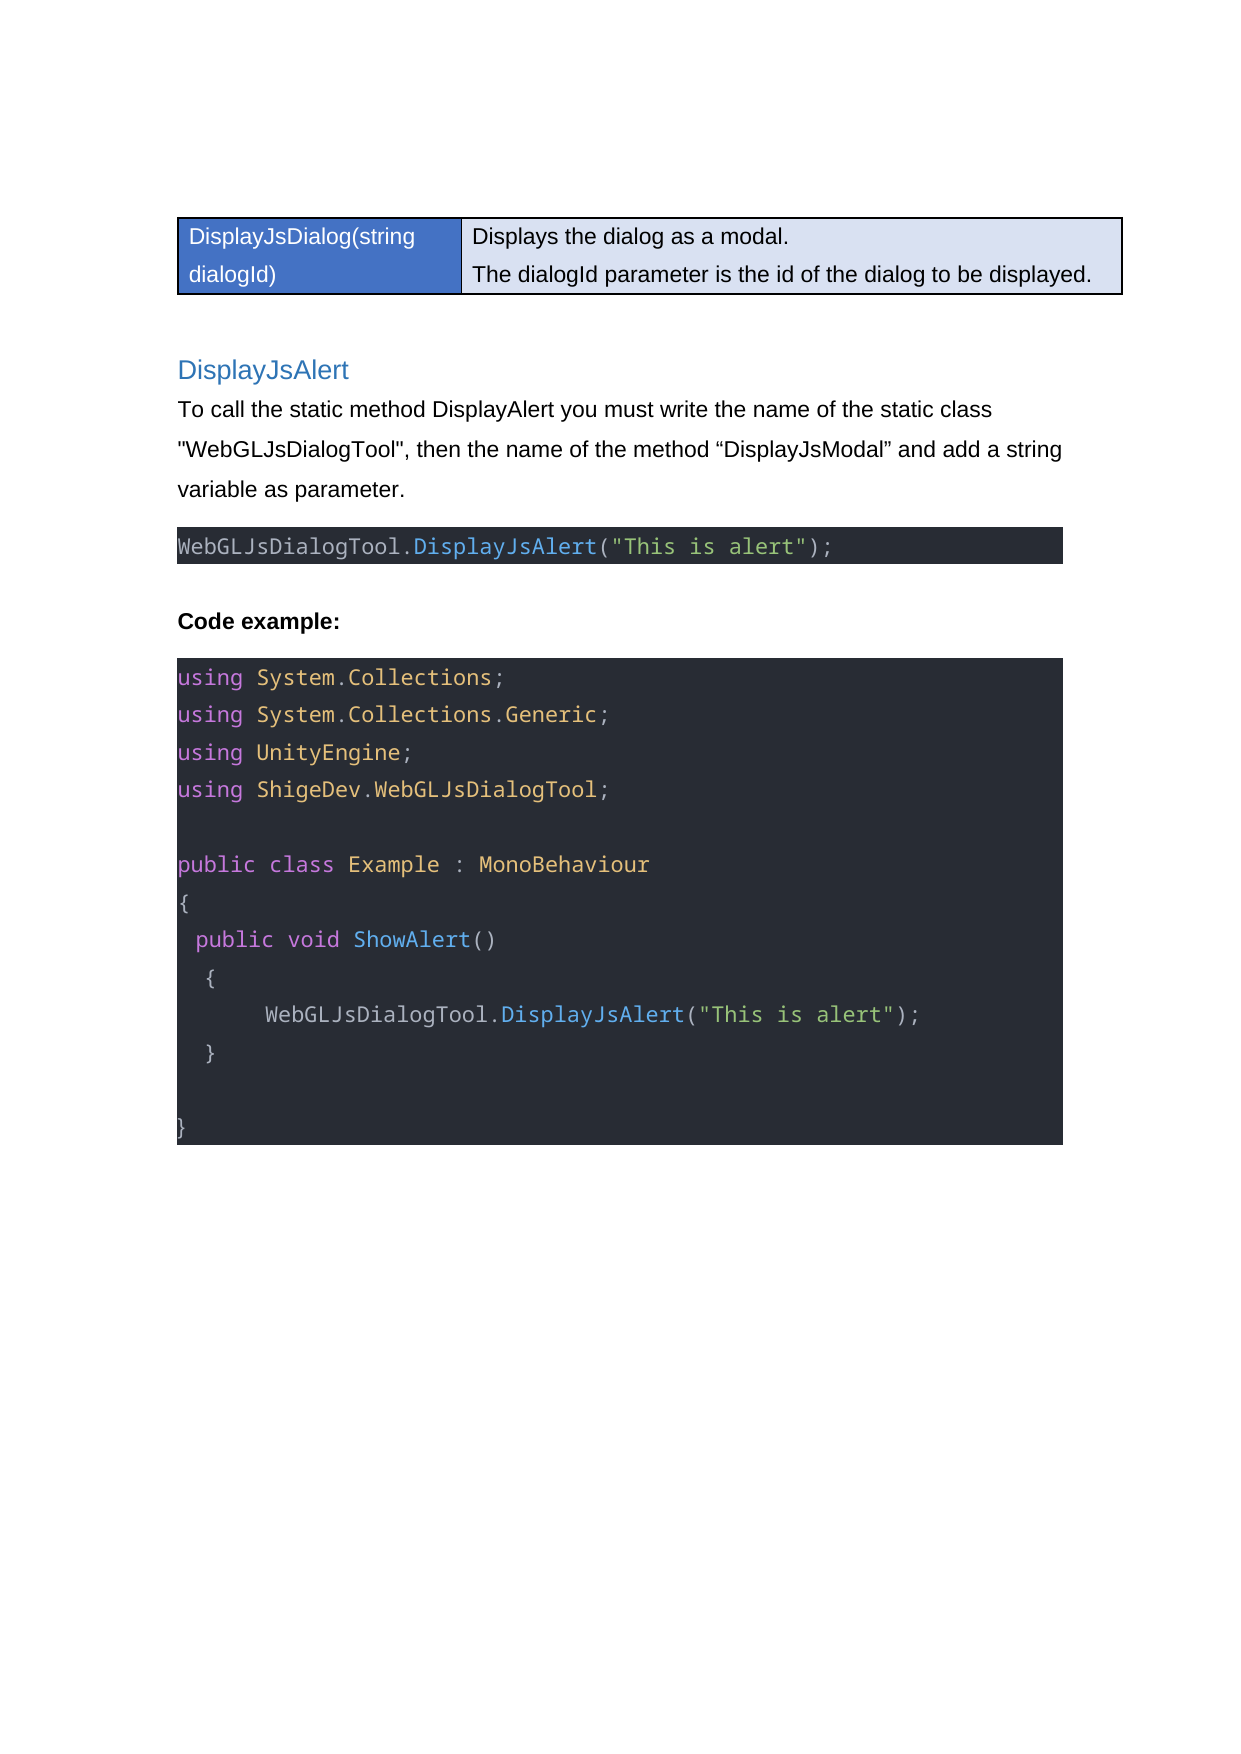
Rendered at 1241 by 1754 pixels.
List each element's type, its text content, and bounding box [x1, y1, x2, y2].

text public void ShowAlert() [177, 920, 1063, 958]
text WebGLJsDialogTool.DisplayJsAlert("This is alert"); [177, 995, 1063, 1033]
text WebGLJsDialogTool.DisplayJsAlert("This is alert"); [177, 527, 1063, 564]
text { [177, 958, 1063, 995]
text using UnityEngine; [177, 733, 1063, 770]
text } [177, 1108, 1063, 1145]
text using System.Collections.Generic; [177, 695, 1063, 733]
table_cell Displays the dialog as a modal. The dialogId parameter is the id of the dialog to be displayed. [462, 219, 1121, 293]
text To call the static method DisplayAlert you must write the name of the static class "WebGLJsDialogTool", then the name of the method “DisplayJsModal” and add a string variable as parameter. [177, 390, 1063, 508]
text public class Example : MonoBehaviour [177, 845, 1063, 883]
text } [177, 1033, 1063, 1070]
text { [177, 883, 1063, 920]
text using ShigeDev.WebGLJsDialogTool; [177, 770, 1063, 808]
text using System.Collections; [177, 658, 1063, 695]
text Code example: [177, 602, 1063, 639]
subtitle DisplayJsAlert [177, 351, 1063, 388]
table_cell DisplayJsDialog(string dialogId) [179, 219, 461, 293]
